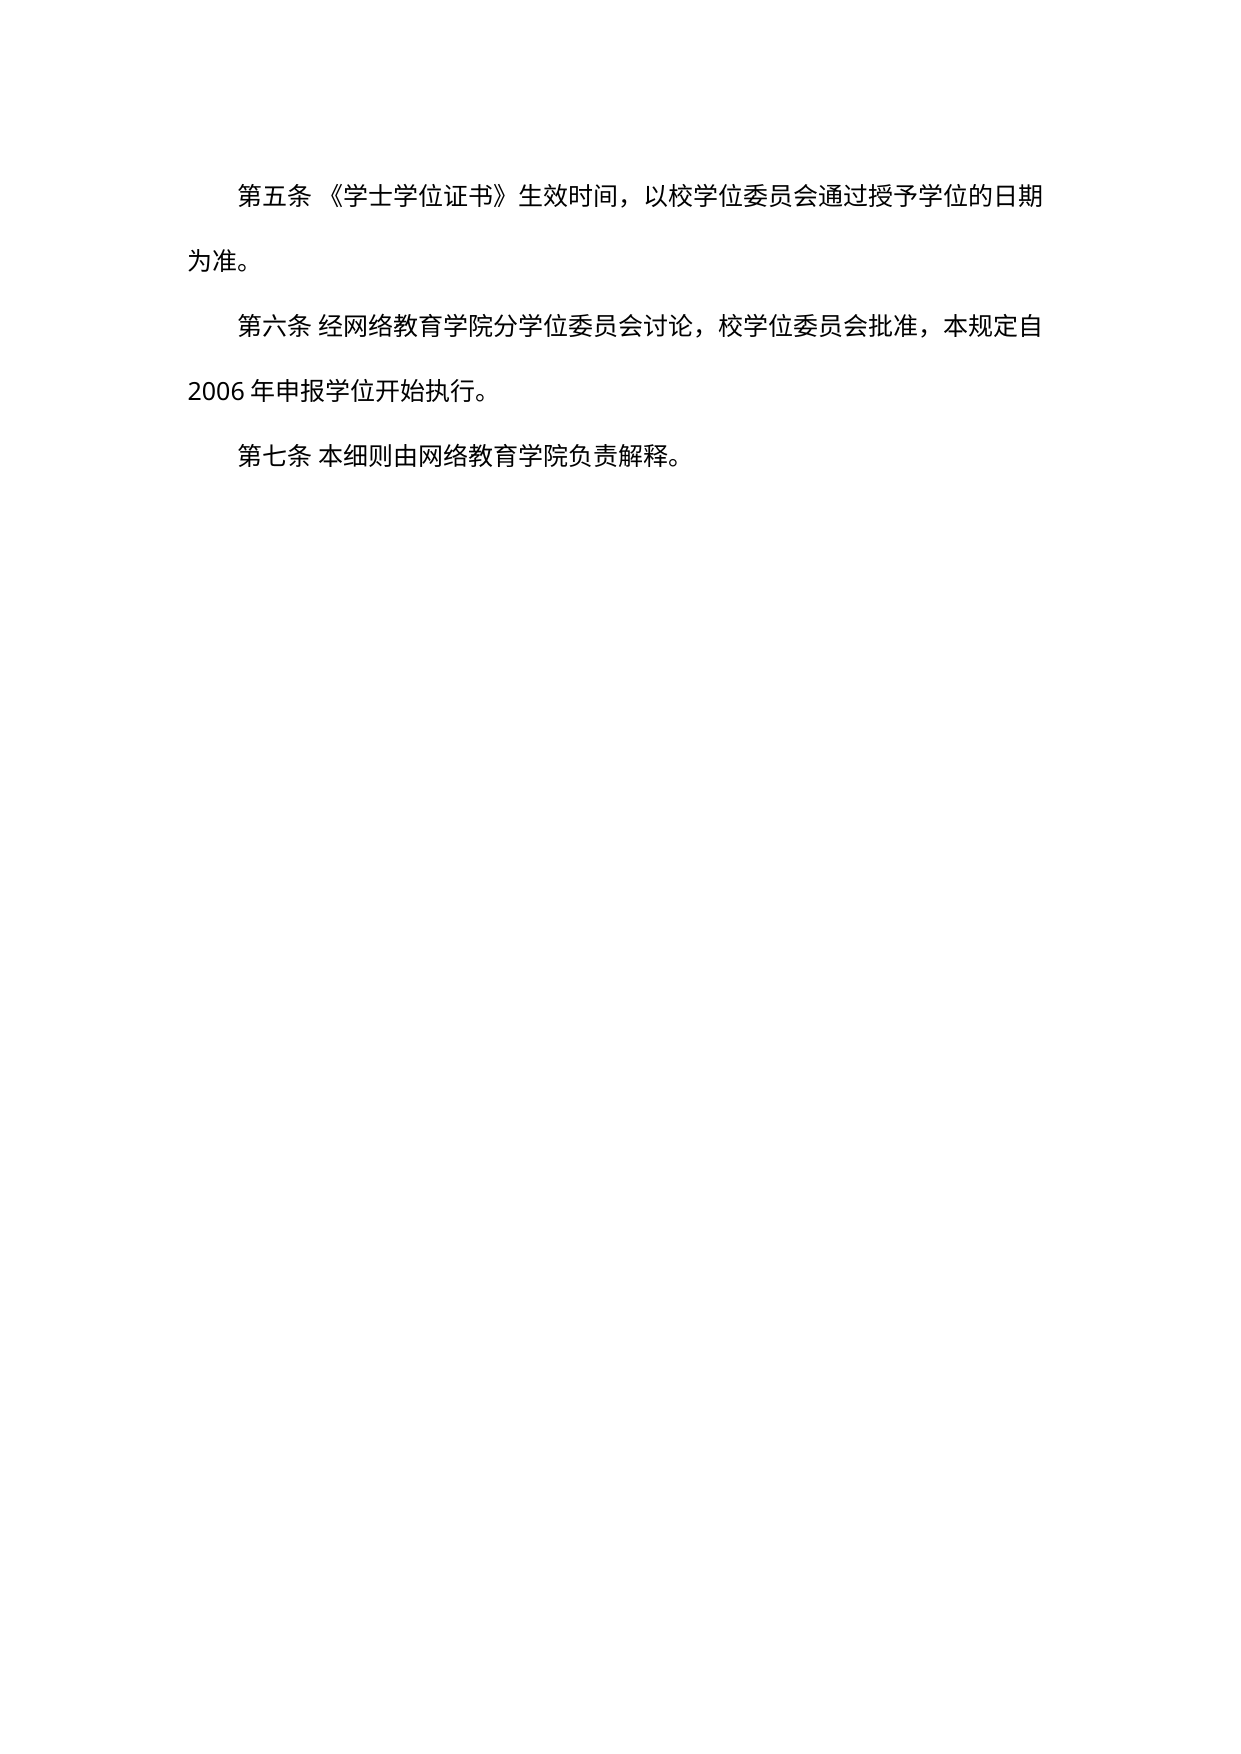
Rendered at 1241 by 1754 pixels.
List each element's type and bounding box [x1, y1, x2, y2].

text [187, 162, 1053, 487]
